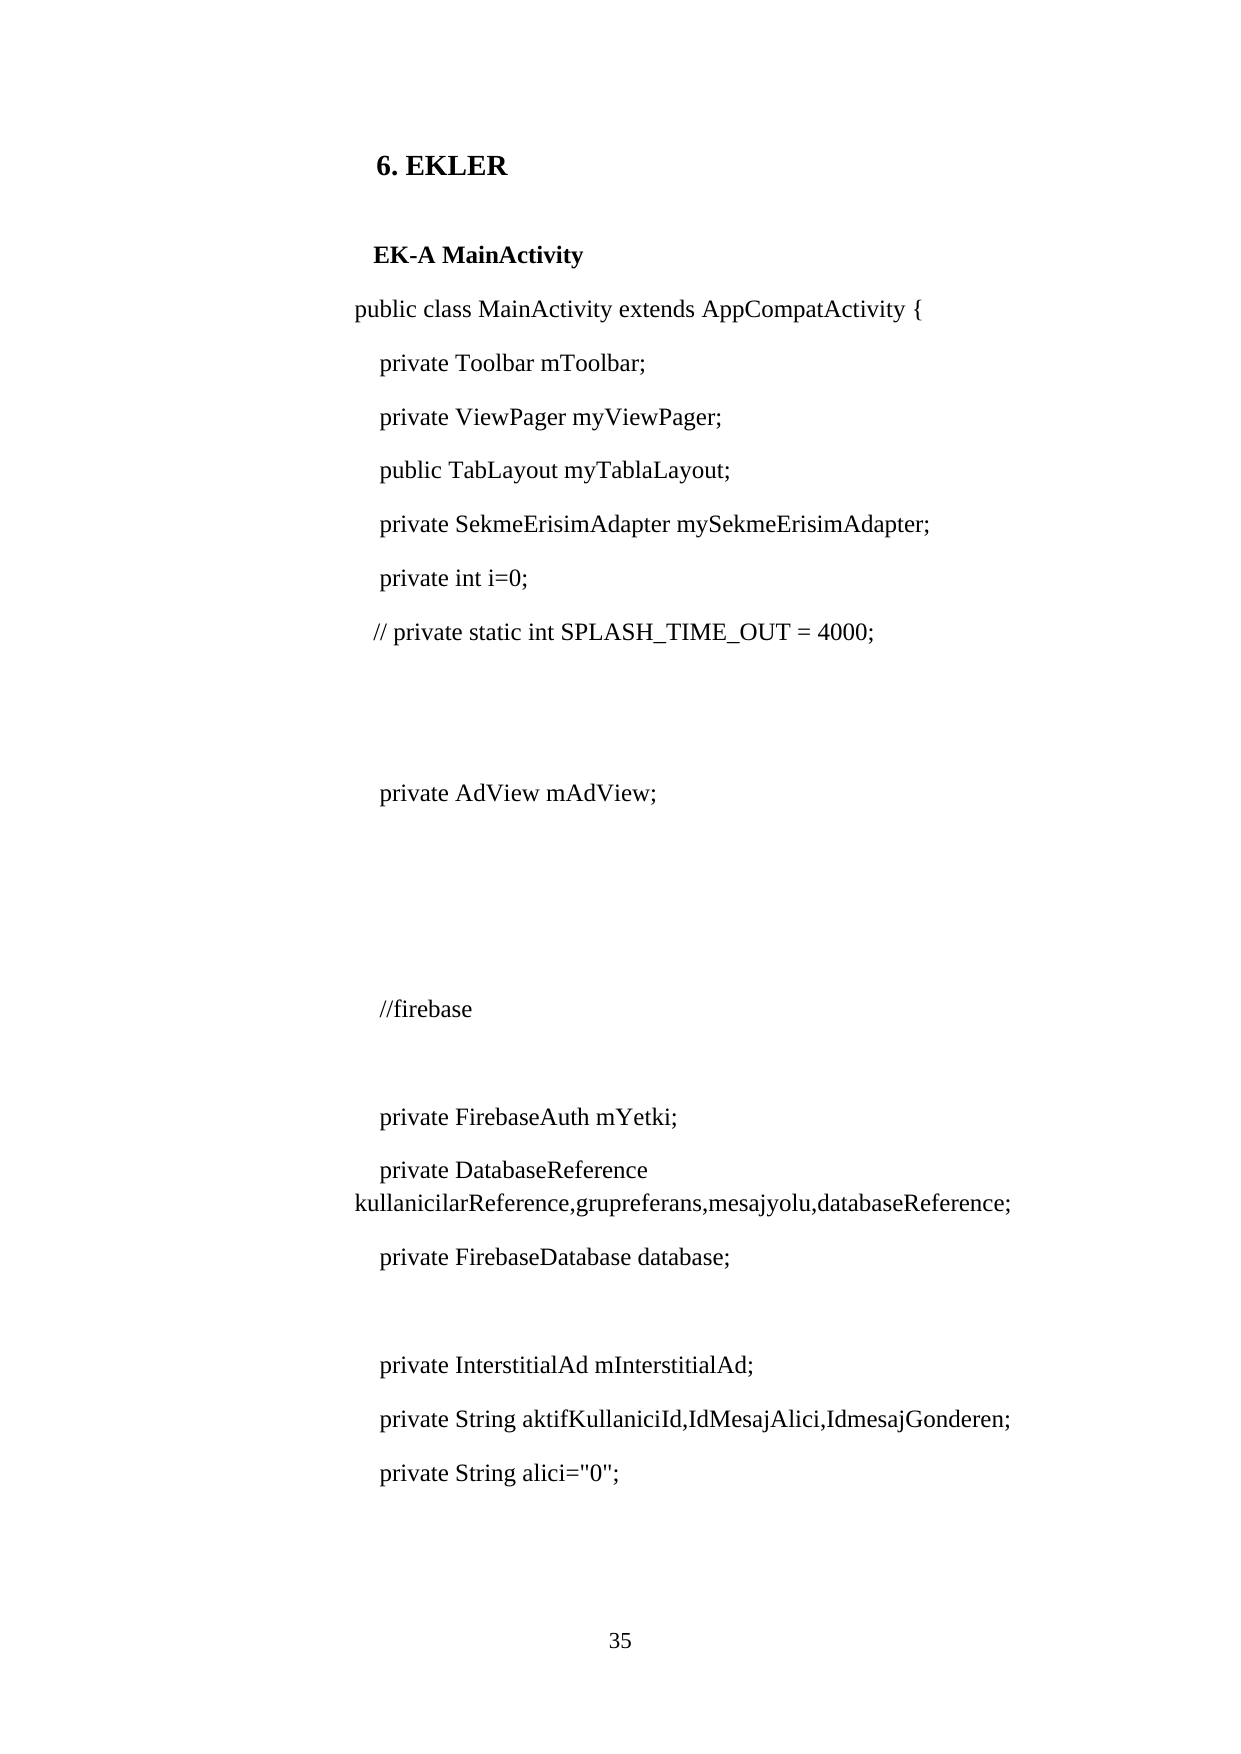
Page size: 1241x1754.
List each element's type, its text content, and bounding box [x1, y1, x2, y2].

text private ViewPager myViewPager; [354, 402, 1093, 430]
text EK-A MainActivity [354, 240, 1093, 269]
text public TabLayout myTablaLayout; [354, 455, 1093, 484]
text private SekmeErisimAdapter mySekmeErisimAdapter; [354, 509, 1093, 538]
text private AdView mAdView; [354, 778, 1093, 807]
text private String aktifKullaniciId,IdMesajAlici,IdmesajGonderen; [354, 1404, 1093, 1433]
text // private static int SPLASH_TIME_OUT = 4000; [354, 617, 1093, 646]
text private Toolbar mToolbar; [354, 348, 1093, 376]
text private DatabaseReference kullanicilarReference,grupreferans,mesajyolu,databaseReference; [354, 1156, 1093, 1217]
text private FirebaseDatabase database; [354, 1242, 1093, 1271]
text public class MainActivity extends AppCompatActivity { [354, 294, 1093, 323]
text private String alici="0"; [354, 1458, 1093, 1487]
subtitle 6. EKLER [354, 148, 1093, 181]
text //firebase [354, 994, 1093, 1023]
text private int i=0; [354, 563, 1093, 592]
text private InterstitialAd mInterstitialAd; [354, 1350, 1093, 1379]
text private FirebaseAuth mYetki; [354, 1102, 1093, 1130]
